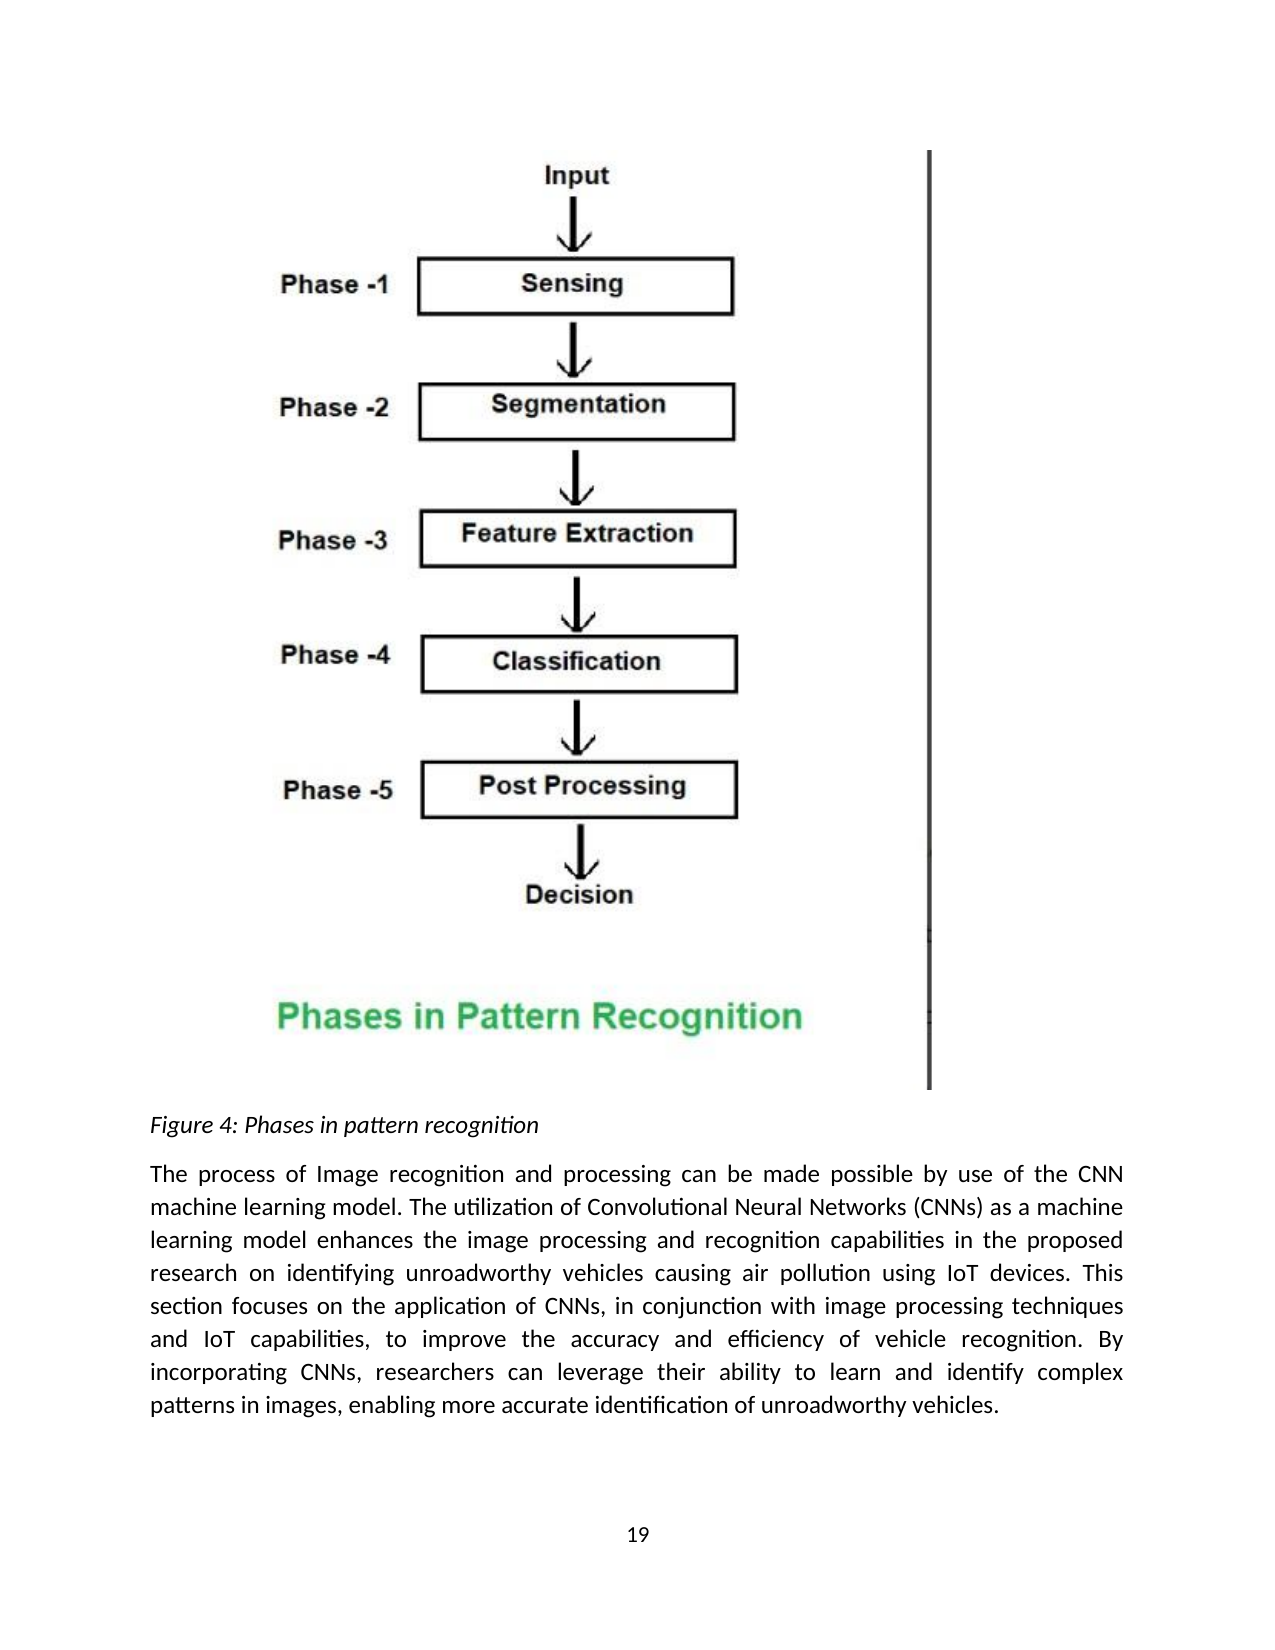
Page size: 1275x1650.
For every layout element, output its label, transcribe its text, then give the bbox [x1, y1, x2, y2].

text Figure 4: Phases in pattern recognition [150, 1109, 1125, 1139]
picture [150, 150, 932, 1090]
text The process of Image recognition and processing can be made possible by use of the CNN machine learning model. The utilization of Convolutional Neural Networks (CNNs) as a machine learning model enhances the image processing and recognition capabilities in the proposed research on identifying unroadworthy vehicles causing air pollution using IoT devices. This section focuses on the application of CNNs, in conjunction with image processing techniques and IoT capabilities, to improve the accuracy and efficiency of vehicle recognition. By incorporating CNNs, researchers can leverage their ability to learn and identify complex patterns in images, enabling more accurate identification of unroadworthy vehicles. [150, 1158, 1125, 1419]
